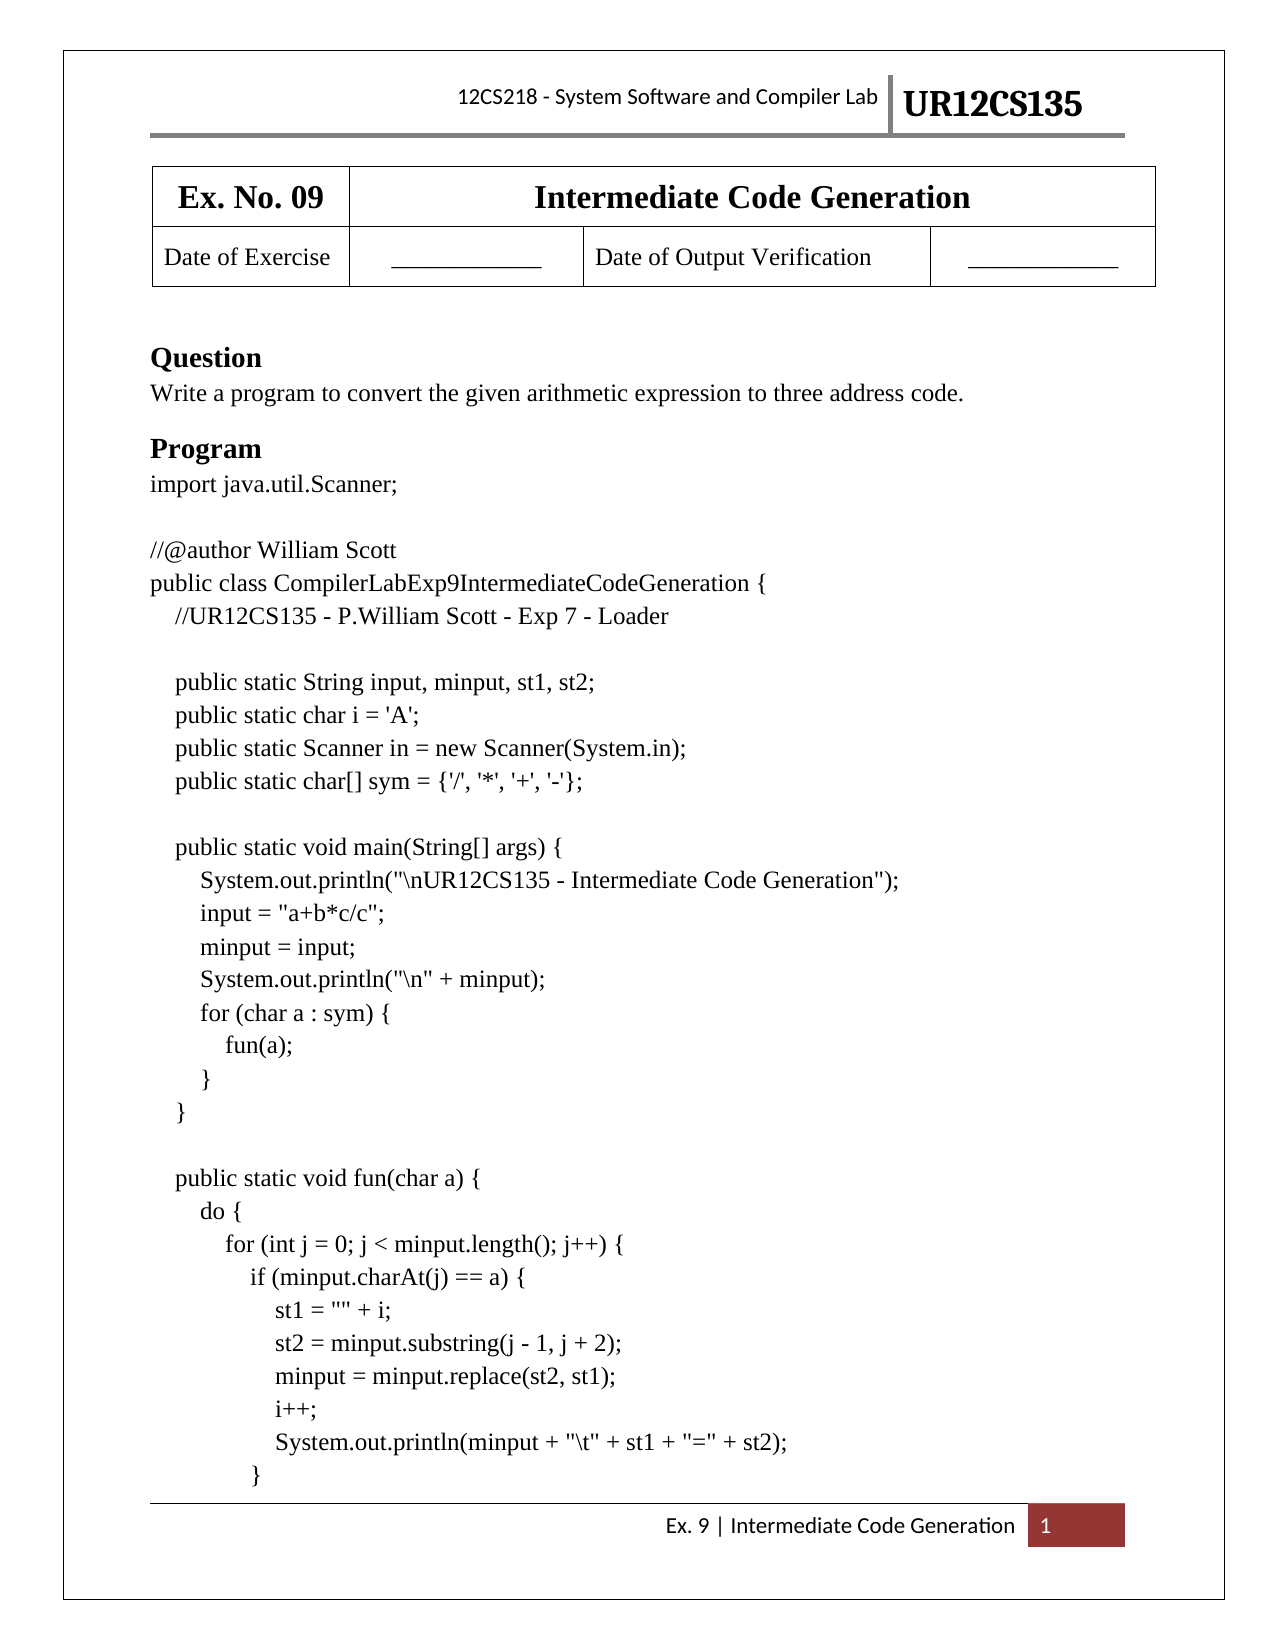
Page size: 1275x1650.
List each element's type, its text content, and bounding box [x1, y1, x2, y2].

text import java.util.Scanner; [150, 469, 1125, 498]
table_cell Date of Exercise [153, 227, 349, 286]
text minput = minput.replace(st2, st1); [150, 1361, 1125, 1389]
text Question [150, 340, 1125, 373]
text for (int j = 0; j < minput.length(); j++) { [150, 1229, 1125, 1257]
text } [150, 1097, 1125, 1125]
text public static String input, minput, st1, st2; [150, 667, 1125, 696]
text public class CompilerLabExp9IntermediateCodeGeneration { [150, 568, 1125, 597]
text Program [150, 431, 1125, 464]
text st1 = "" + i; [150, 1295, 1125, 1323]
text public static void fun(char a) { [150, 1163, 1125, 1191]
text public static Scanner in = new Scanner(System.in); [150, 733, 1125, 762]
text public static void main(String[] args) { [150, 832, 1125, 861]
text input = "a+b*c/c"; [150, 898, 1125, 927]
table_cell ____________ [350, 227, 583, 286]
text i++; [150, 1394, 1125, 1423]
table_header Intermediate Code Generation [350, 167, 1155, 226]
table_header Ex. No. 09 [153, 167, 349, 226]
table_cell Date of Output Verification [584, 227, 930, 286]
text public static char i = 'A'; [150, 700, 1125, 729]
text //UR12CS135 - P.William Scott - Exp 7 - Loader [150, 601, 1125, 630]
text public static char[] sym = {'/', '*', '+', '-'}; [150, 766, 1125, 795]
text for (char a : sym) { [150, 998, 1125, 1026]
text System.out.println("\n" + minput); [150, 964, 1125, 993]
text System.out.println("\nUR12CS135 - Intermediate Code Generation"); [150, 866, 1125, 894]
text minput = input; [150, 932, 1125, 960]
text if (minput.charAt(j) == a) { [150, 1262, 1125, 1291]
text Write a program to convert the given arithmetic expression to three address code. [150, 378, 1125, 407]
text System.out.println(minput + "\t" + st1 + "=" + st2); [150, 1427, 1125, 1456]
text do { [150, 1196, 1125, 1224]
text fun(a); [150, 1031, 1125, 1059]
text } [150, 1460, 1125, 1489]
text //@author William Scott [150, 535, 1125, 564]
text } [150, 1064, 1125, 1092]
table_cell ____________ [931, 227, 1155, 286]
text st2 = minput.substring(j - 1, j + 2); [150, 1328, 1125, 1357]
